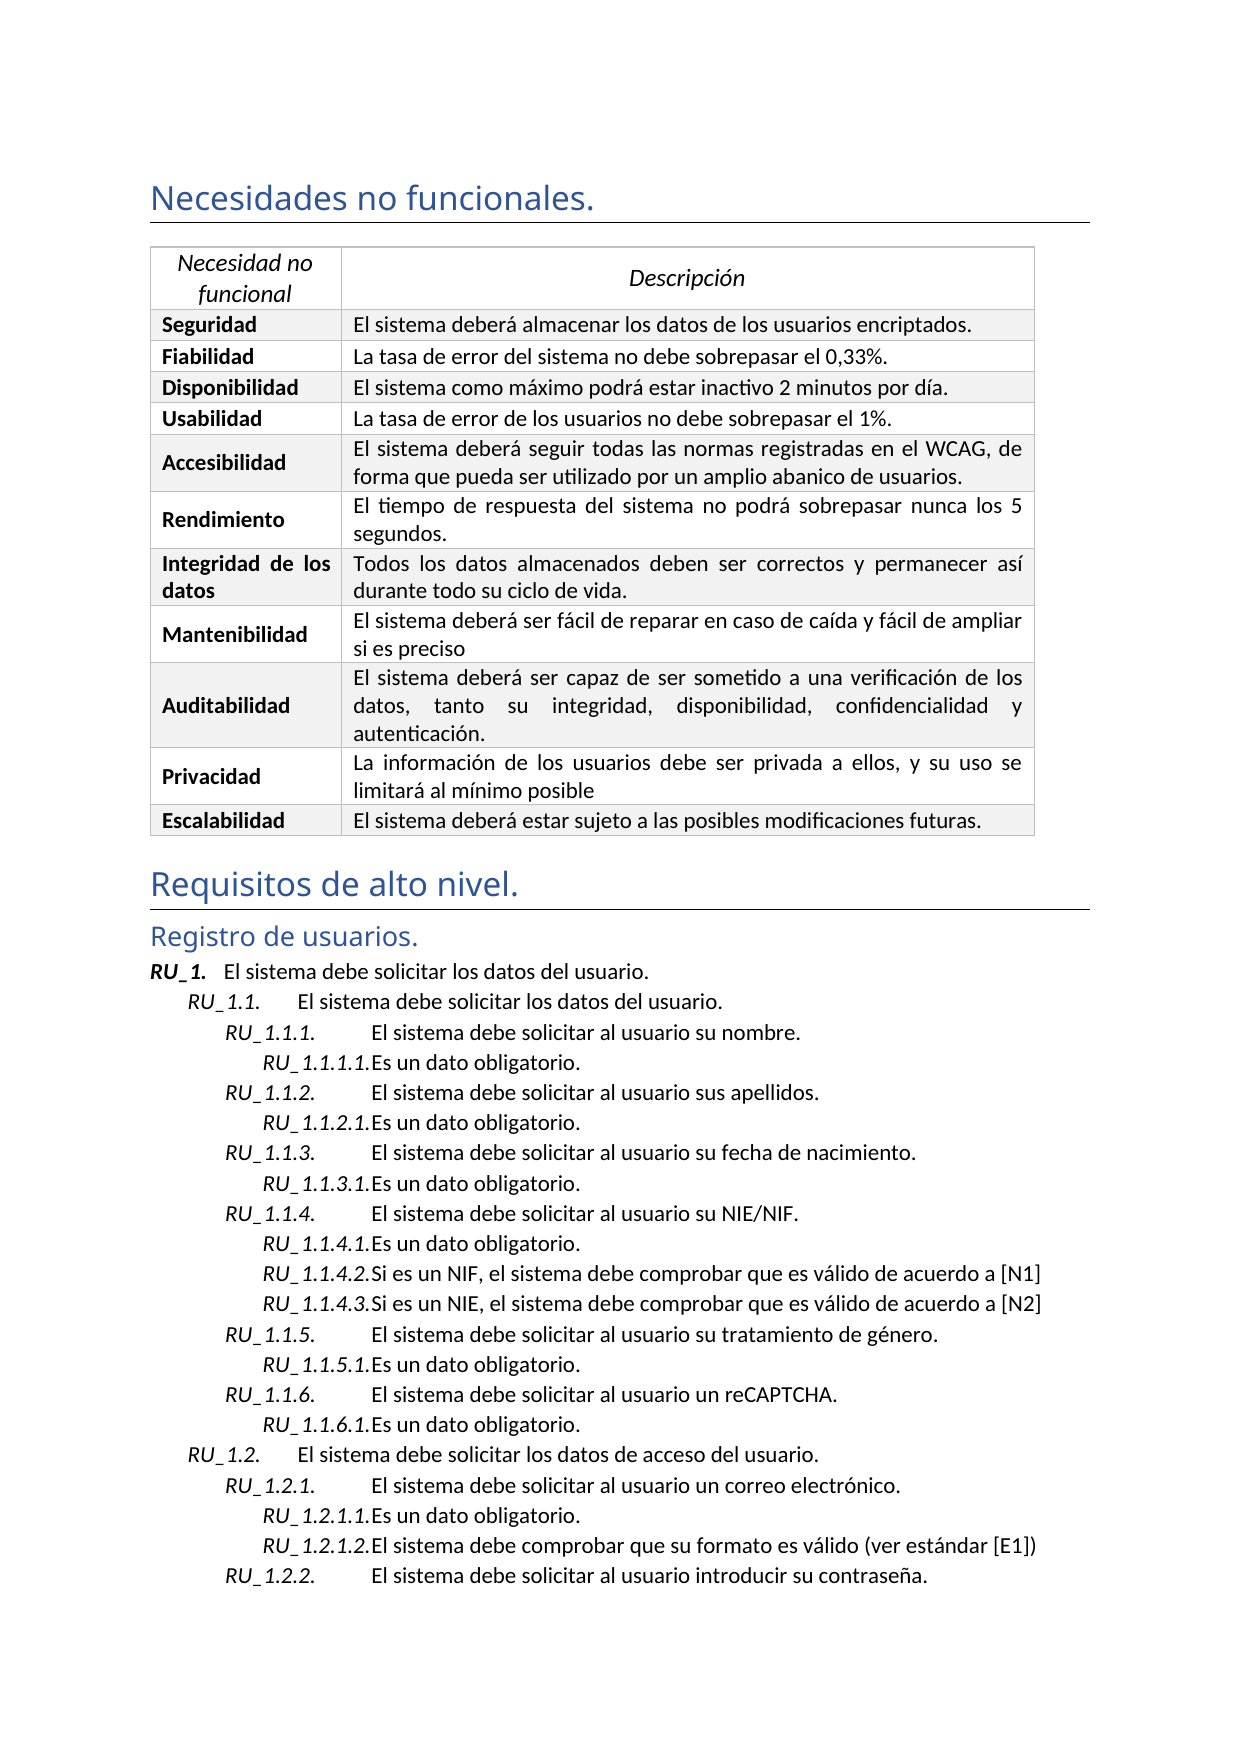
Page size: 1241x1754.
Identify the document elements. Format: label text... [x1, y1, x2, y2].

list Es un dato obligatorio. [262, 1501, 1090, 1529]
list El sistema debe comprobar que su formato es válido (ver estándar [E1]) [262, 1531, 1090, 1559]
table_cell El sistema como máximo podrá estar inactivo 2 minutos por día. [342, 372, 1034, 402]
table_cell Disponibilidad [151, 372, 341, 402]
table_header Descripción [342, 248, 1034, 308]
table_cell Fiabilidad [151, 341, 341, 371]
list El sistema debe solicitar al usuario un correo electrónico. [225, 1471, 1090, 1499]
table_cell La información de los usuarios debe ser privada a ellos, y su uso se limitará al mínimo posible [342, 748, 1034, 804]
list El sistema debe solicitar los datos de acceso del usuario. [187, 1441, 1090, 1469]
table_cell La tasa de error del sistema no debe sobrepasar el 0,33%. [342, 341, 1034, 371]
list El sistema debe solicitar los datos del usuario. [187, 987, 1090, 1016]
list Si es un NIE, el sistema debe comprobar que es válido de acuerdo a [N2] [262, 1289, 1090, 1318]
list Es un dato obligatorio. [262, 1410, 1090, 1438]
list Es un dato obligatorio. [262, 1108, 1090, 1136]
list Es un dato obligatorio. [262, 1229, 1090, 1257]
table_cell Accesibilidad [151, 435, 341, 491]
table_cell El sistema deberá estar sujeto a las posibles modificaciones futuras. [342, 805, 1034, 835]
list El sistema debe solicitar al usuario su nombre. [225, 1018, 1090, 1046]
subtitle Necesidades no funcionales. [150, 175, 1090, 222]
list El sistema debe solicitar al usuario su fecha de nacimiento. [225, 1138, 1090, 1167]
table_cell El sistema deberá ser capaz de ser sometido a una verificación de los datos, tanto su integridad, disponibilidad, confidencialidad y autenticación. [342, 663, 1034, 747]
table_cell Integridad de los datos [151, 549, 341, 605]
list El sistema debe solicitar al usuario un reCAPTCHA. [225, 1380, 1090, 1408]
list Es un dato obligatorio. [262, 1048, 1090, 1076]
list Es un dato obligatorio. [262, 1169, 1090, 1197]
table_cell El sistema deberá ser fácil de reparar en caso de caída y fácil de ampliar si es preciso [342, 606, 1034, 662]
table_cell Rendimiento [151, 492, 341, 548]
list El sistema debe solicitar los datos del usuario. [150, 957, 1090, 985]
subtitle Registro de usuarios. [150, 917, 1090, 954]
table_cell Escalabilidad [151, 805, 341, 835]
table_cell El sistema deberá almacenar los datos de los usuarios encriptados. [342, 310, 1034, 340]
table_cell Todos los datos almacenados deben ser correctos y permanecer así durante todo su ciclo de vida. [342, 549, 1034, 605]
list Es un dato obligatorio. [262, 1350, 1090, 1378]
subtitle Requisitos de alto nivel. [150, 861, 1090, 909]
table_cell Auditabilidad [151, 663, 341, 747]
list El sistema debe solicitar al usuario su NIE/NIF. [225, 1199, 1090, 1227]
table_header Necesidad no funcional [151, 248, 341, 308]
table_cell Seguridad [151, 310, 341, 340]
table_cell El tiempo de respuesta del sistema no podrá sobrepasar nunca los 5 segundos. [342, 492, 1034, 548]
table_cell Usabilidad [151, 403, 341, 433]
list El sistema debe solicitar al usuario introducir su contraseña. [225, 1561, 1090, 1589]
list Si es un NIF, el sistema debe comprobar que es válido de acuerdo a [N1] [262, 1259, 1090, 1287]
table_cell Mantenibilidad [151, 606, 341, 662]
table_cell La tasa de error de los usuarios no debe sobrepasar el 1%. [342, 403, 1034, 433]
table_cell Privacidad [151, 748, 341, 804]
list El sistema debe solicitar al usuario sus apellidos. [225, 1078, 1090, 1106]
list El sistema debe solicitar al usuario su tratamiento de género. [225, 1320, 1090, 1348]
table_cell El sistema deberá seguir todas las normas registradas en el WCAG, de forma que pueda ser utilizado por un amplio abanico de usuarios. [342, 435, 1034, 491]
